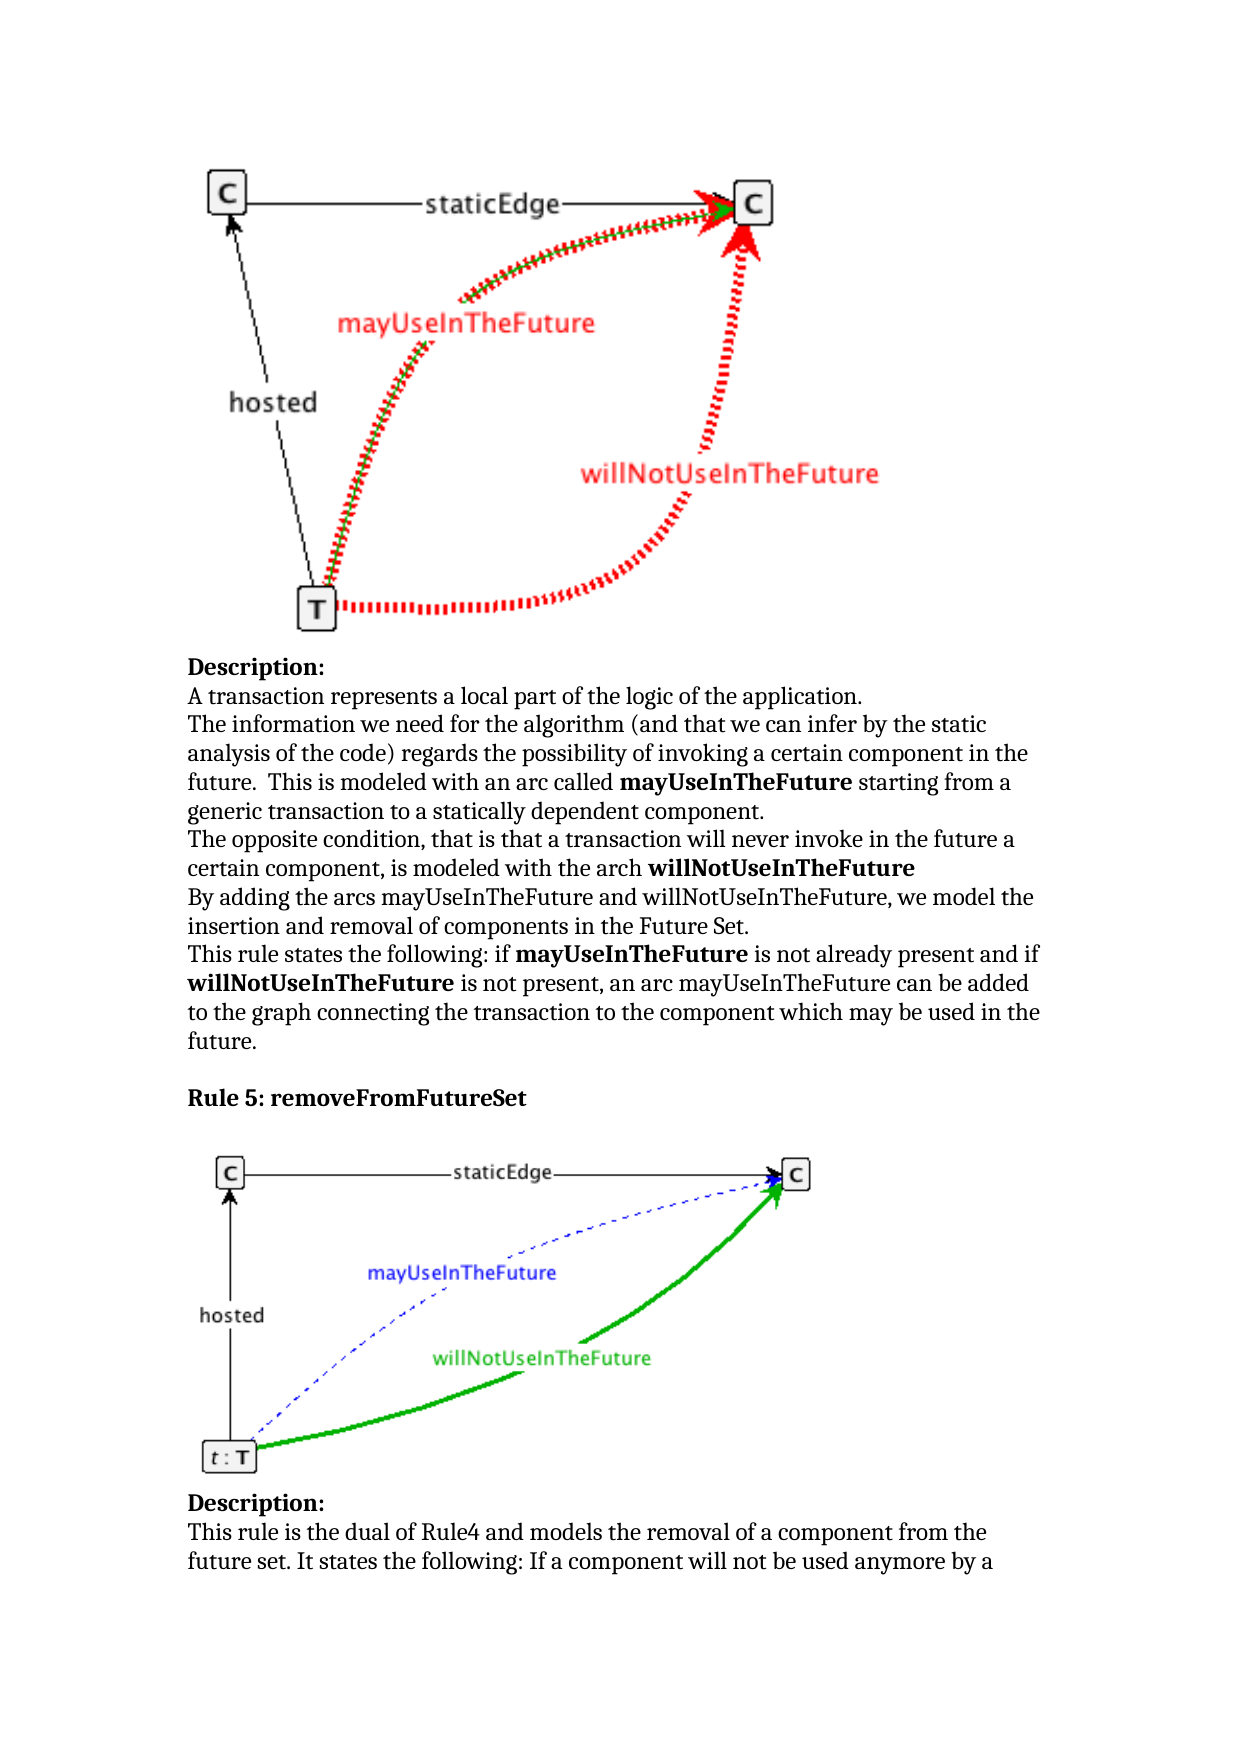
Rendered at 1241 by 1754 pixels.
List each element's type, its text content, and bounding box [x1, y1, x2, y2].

text Description: [187, 1489, 1053, 1518]
text Rule 5: removeFromFutureSet [187, 1084, 1053, 1113]
picture [187, 1141, 826, 1489]
text Description: [187, 653, 1053, 682]
text The information we need for the algorithm (and that we can infer by the static analysis of the code) regards the possibility of invoking a certain component in the future. This is modeled with an arc called mayUseInTheFuture starting from a generic transaction to a statically dependent component. [187, 710, 1053, 825]
text By adding the arcs mayUseInTheFuture and willNotUseInTheFuture, we model the insertion and removal of components in the Future Set. [187, 883, 1053, 940]
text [187, 1518, 1053, 1575]
picture [187, 150, 903, 653]
text The opposite condition, that is that a transaction will never invoke in the future a certain component, is modeled with the arch willNotUseInTheFuture [187, 825, 1053, 883]
text A transaction represents a local part of the logic of the application. [187, 682, 1053, 710]
text This rule states the following: if mayUseInTheFuture is not already present and if willNotUseInTheFuture is not present, an arc mayUseInTheFuture can be added to the graph connecting the transaction to the component which may be used in the future. [187, 940, 1053, 1055]
